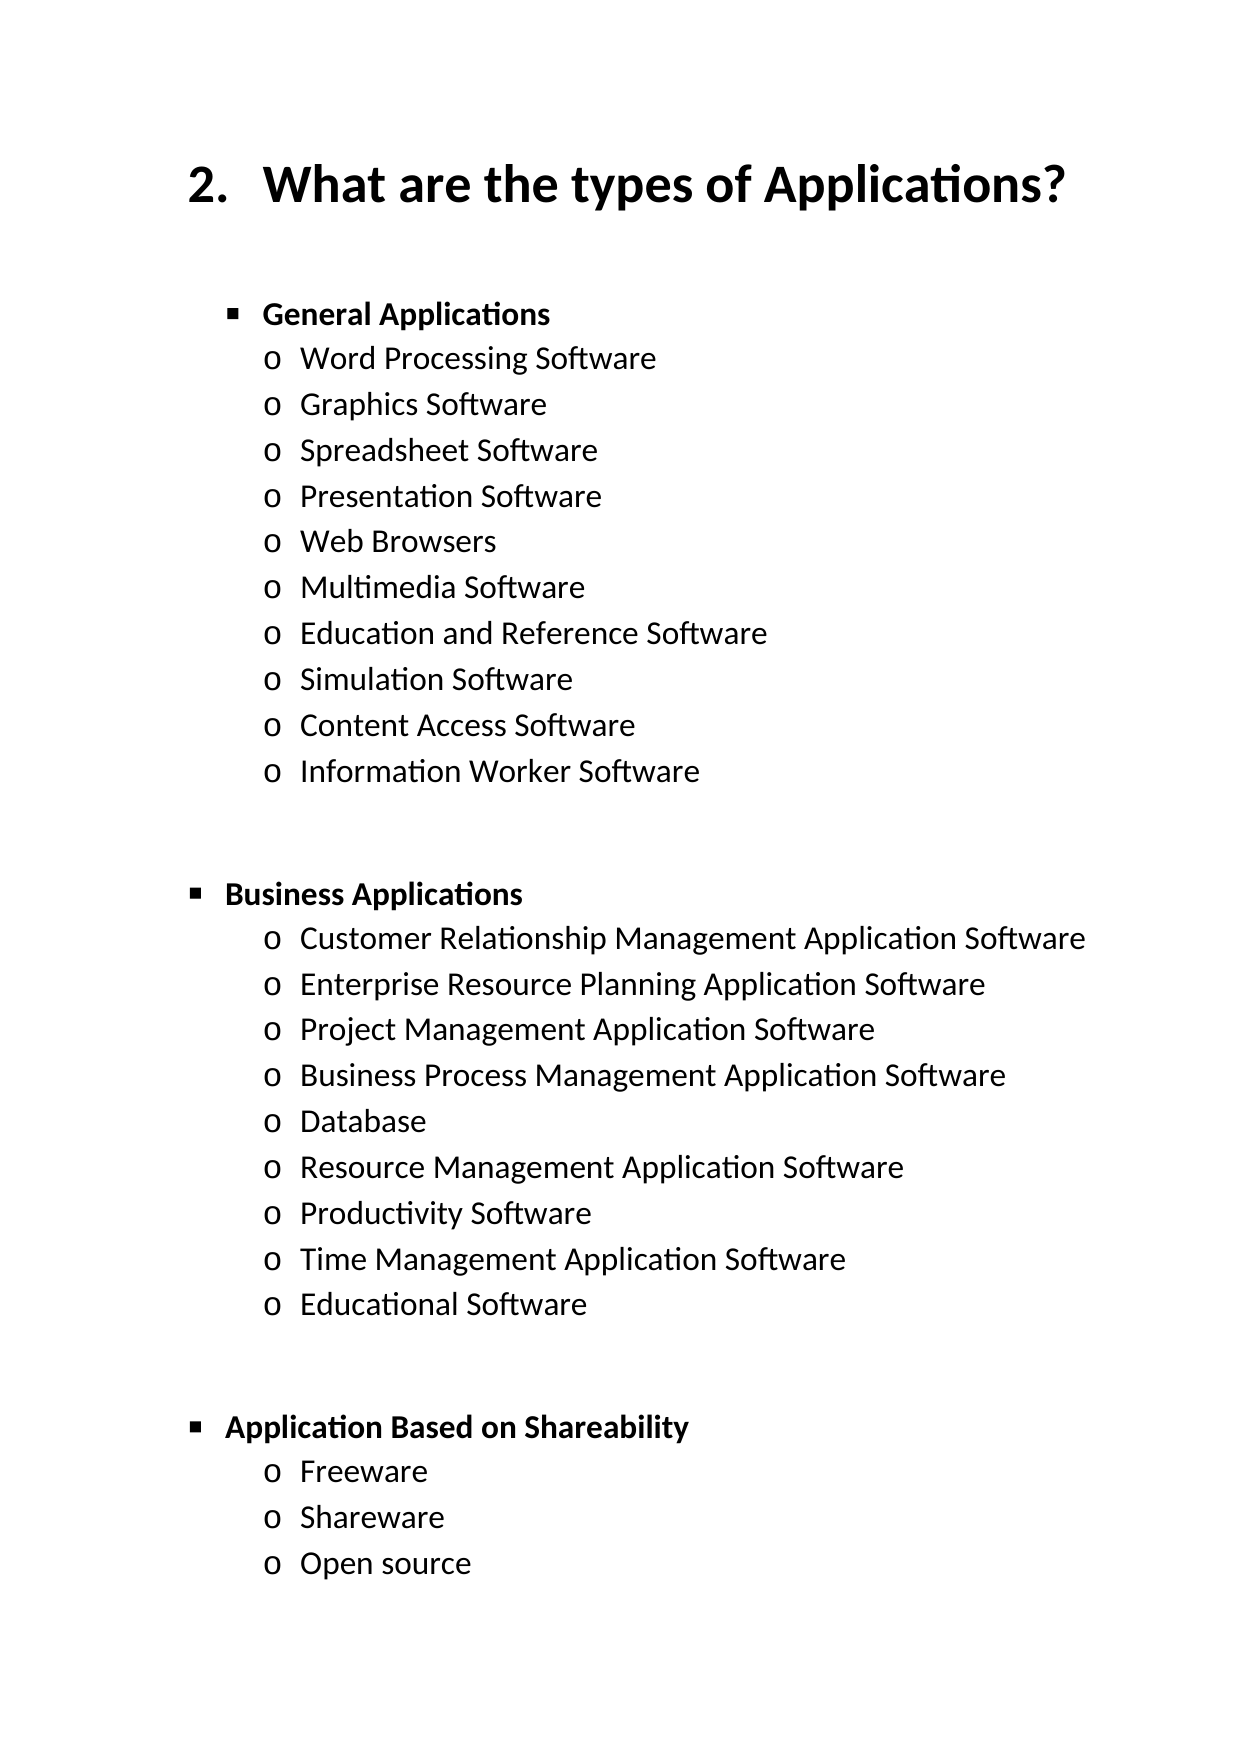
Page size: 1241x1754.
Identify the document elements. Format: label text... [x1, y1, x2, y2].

list Educational Software [262, 1283, 1090, 1326]
list Open source [262, 1542, 1090, 1584]
list Shareware [262, 1496, 1090, 1539]
list Application Based on Shareability [187, 1406, 1090, 1447]
list Database [262, 1100, 1090, 1142]
list General Applications [225, 293, 1090, 334]
list Business Process Management Application Software [262, 1054, 1090, 1097]
list Time Management Application Software [262, 1237, 1090, 1280]
list Customer Relationship Management Application Software [262, 917, 1090, 959]
list Freeware [262, 1450, 1090, 1493]
list Word Processing Software [262, 337, 1090, 379]
list Graphics Software [262, 383, 1090, 425]
list Spreadsheet Software [262, 429, 1090, 471]
list Multimedia Software [262, 566, 1090, 609]
list Productivity Software [262, 1192, 1090, 1234]
list Resource Management Application Software [262, 1146, 1090, 1188]
list Education and Reference Software [262, 612, 1090, 654]
list What are the types of Applications? [187, 150, 1090, 216]
list Presentation Software [262, 474, 1090, 517]
list Enterprise Resource Planning Application Software [262, 962, 1090, 1005]
list Information Worker Software [262, 749, 1090, 792]
list Content Access Software [262, 704, 1090, 746]
list Business Applications [187, 873, 1090, 913]
list Project Management Application Software [262, 1008, 1090, 1051]
list Web Browsers [262, 520, 1090, 563]
list Simulation Software [262, 658, 1090, 700]
